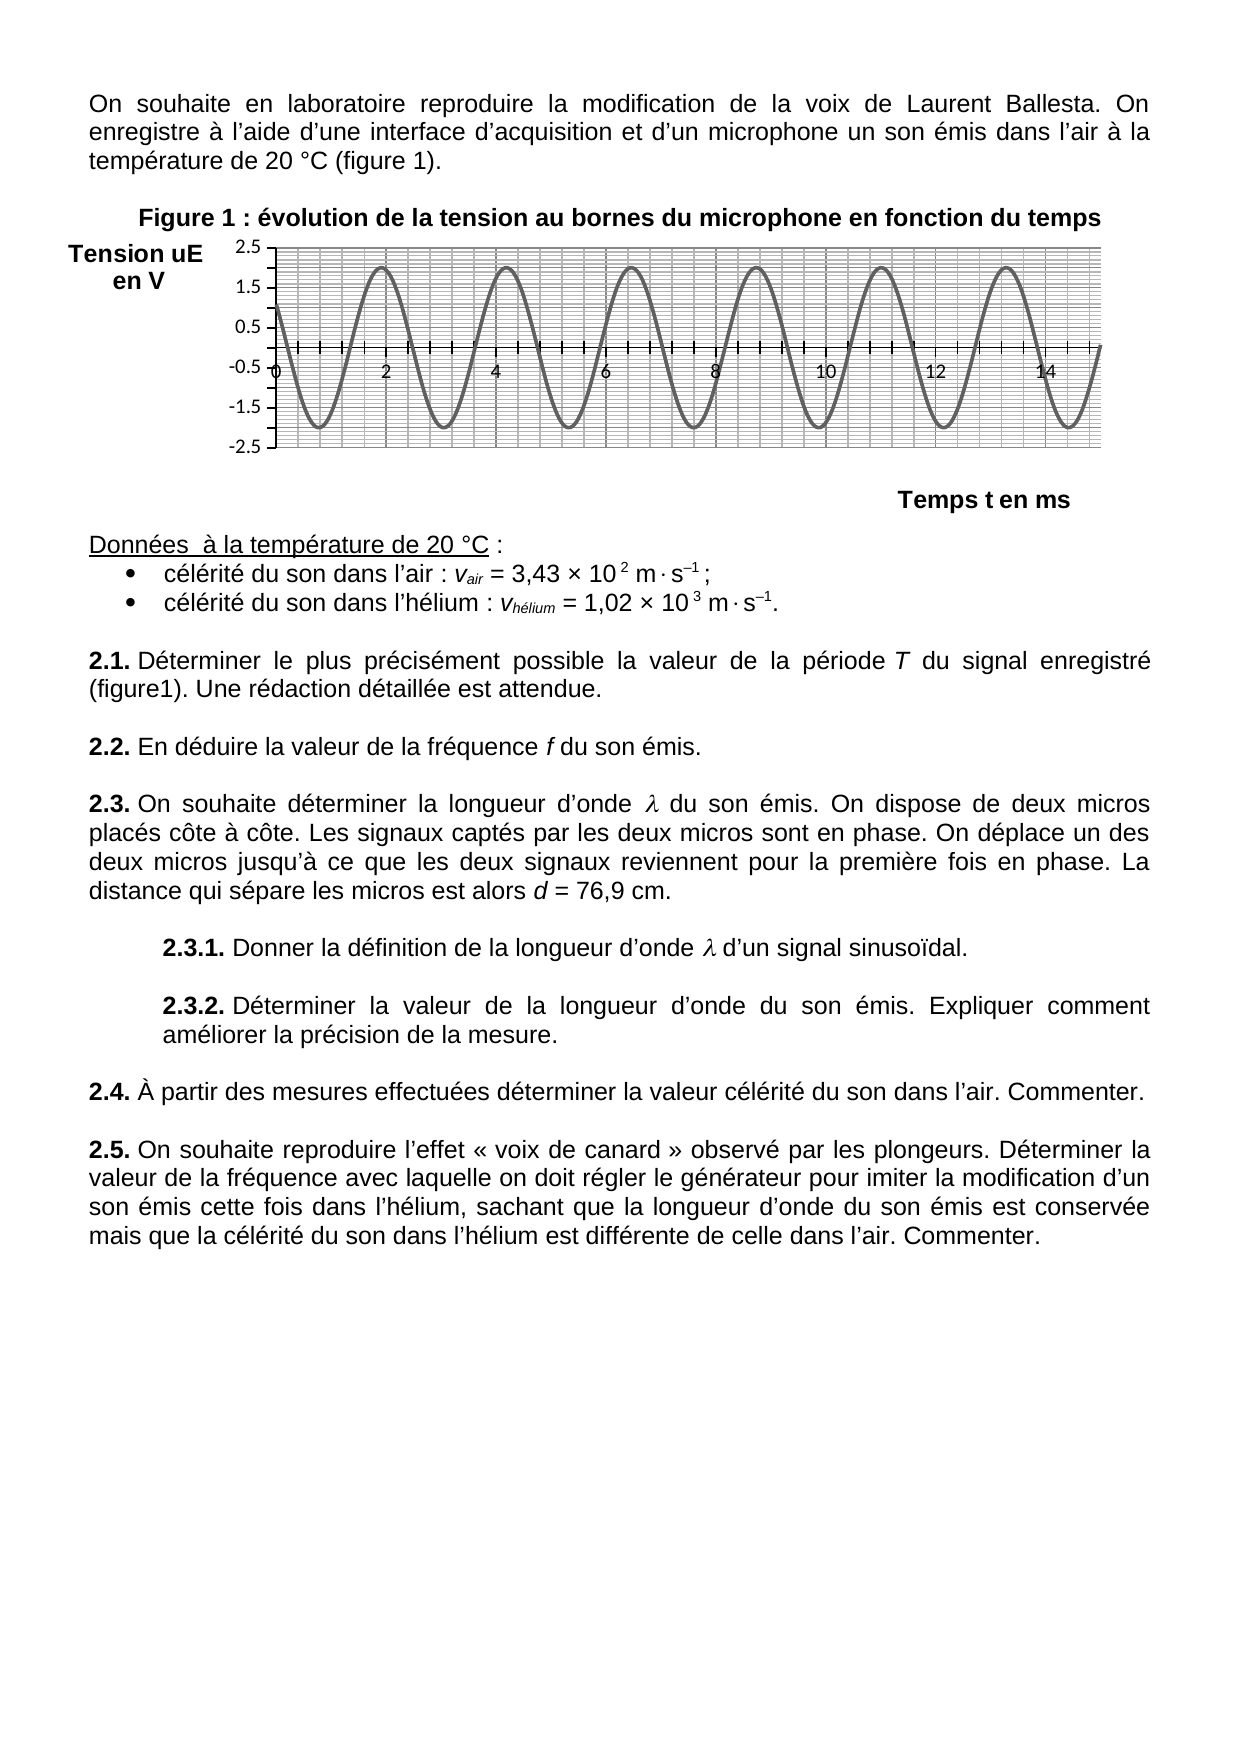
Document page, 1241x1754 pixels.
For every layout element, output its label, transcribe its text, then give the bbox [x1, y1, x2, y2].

text 2.3.2. Déterminer la valeur de la longueur d’onde du son émis. Expliquer comment améliorer la précision de la mesure. [162, 991, 1152, 1048]
text Données à la température de 20 °C : [89, 530, 1152, 559]
text 2.4. À partir des mesures effectuées déterminer la valeur célérité du son dans l’air. Commenter. [89, 1077, 1152, 1106]
text 2.5. On souhaite reproduire l’effet « voix de canard » observé par les plongeurs. Déterminer la valeur de la fréquence avec laquelle on doit régler le générateur pour imiter la modification d’un son émis cette fois dans l’hélium, sachant que la longueur d’onde du son émis est conservée mais que la célérité du son dans l’hélium est différente de celle dans l’air. Commenter. [89, 1134, 1152, 1249]
list célérité du son dans l’air : vair = 3,43 × 10 2 ms–1 ; [126, 559, 1152, 588]
text 2.3.1. Donner la définition de la longueur d’onde  d’un signal sinusoïdal. [162, 933, 1152, 962]
list célérité du son dans l’hélium : vhélium = 1,02 × 10 3 ms–1. [126, 588, 1152, 617]
text 2.3. On souhaite déterminer la longueur d’onde  du son émis. On dispose de deux micros placés côte à côte. Les signaux captés par les deux micros sont en phase. On déplace un des deux micros jusqu’à ce que les deux signaux reviennent pour la première fois en phase. La distance qui sépare les micros est alors d = 76,9 cm. [89, 789, 1152, 904]
text 2.1. Déterminer le plus précisément possible la valeur de la période T du signal enregistré (figure1). Une rédaction détaillée est attendue. [89, 646, 1152, 703]
text On souhaite en laboratoire reproduire la modification de la voix de Laurent Ballesta. On enregistre à l’aide d’une interface d’acquisition et d’un microphone un son émis dans l’air à la température de 20 °C (figure 1). [89, 89, 1152, 175]
text 2.2. En déduire la valeur de la fréquence f du son émis. [89, 732, 1152, 761]
text Figure 1 : évolution de la tension au bornes du microphone en fonction du temps [89, 203, 1152, 232]
